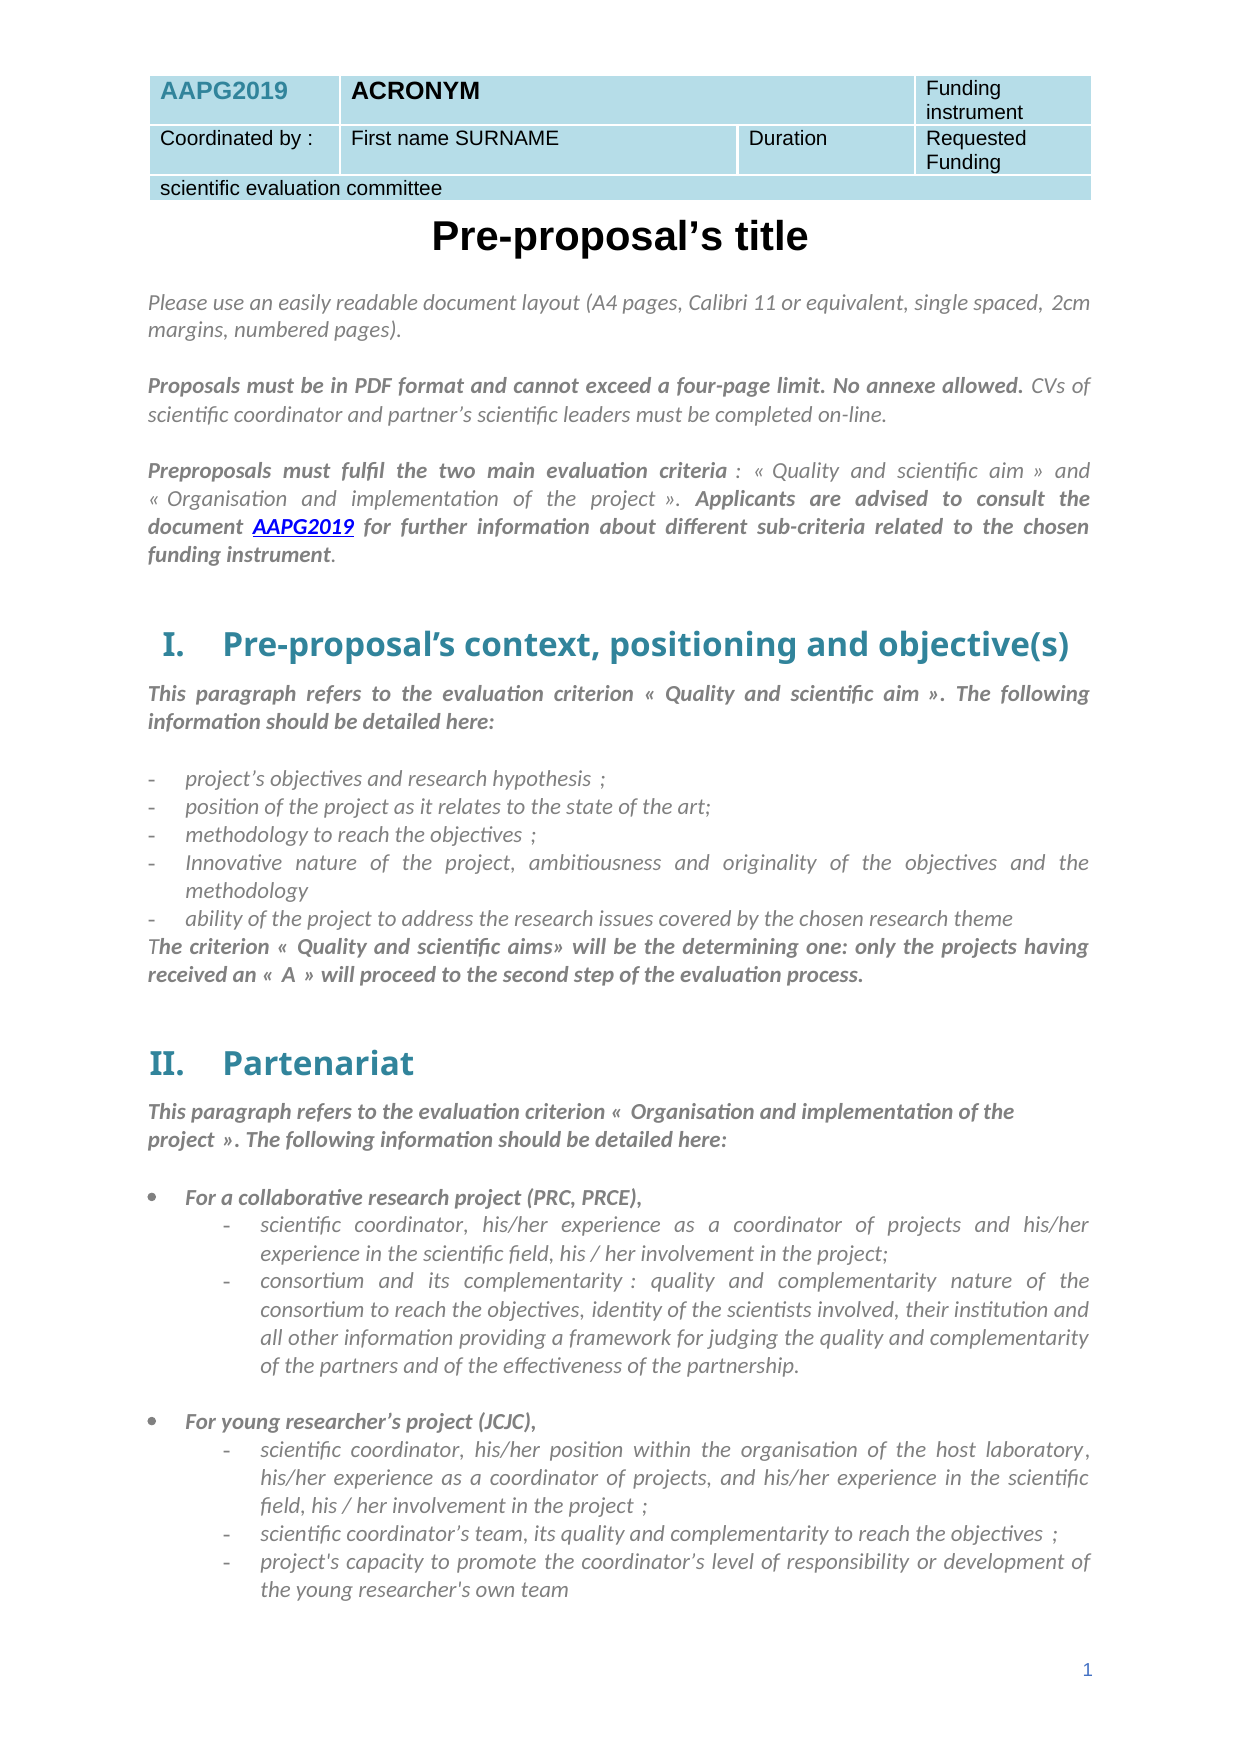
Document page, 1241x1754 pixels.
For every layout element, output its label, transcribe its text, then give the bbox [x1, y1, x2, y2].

list position of the project as it relates to the state of the art; [148, 792, 1093, 820]
list methodology to reach the objectives ; [148, 820, 1093, 848]
list Innovative nature of the project, ambitiousness and originality of the objectives and the methodology [148, 848, 1093, 904]
text Proposals must be in PDF format and cannot exceed a four-page limit. No annexe allowed. CVs of scientific coordinator and partner’s scientific leaders must be completed on-line. [148, 372, 1093, 428]
list For a collaborative research project (PRC, PRCE), [148, 1183, 1093, 1211]
list scientific coordinator, his/her position within the organisation of the host laboratory, his/her experience as a coordinator of projects, and his/her experience in the scientific field, his / her involvement in the project ; [223, 1435, 1093, 1519]
list consortium and its complementarity : quality and complementarity nature of the consortium to reach the objectives, identity of the scientists involved, their institution and all other information providing a framework for judging the quality and complementarity of the partners and of the effectiveness of the partnership. [223, 1267, 1093, 1379]
text The criterion « Quality and scientific aims» will be the determining one: only the projects having received an « A » will proceed to the second step of the evaluation process. [148, 932, 1093, 988]
text Preproposals must fulfil the two main evaluation criteria : « Quality and scientific aim » and « Organisation and implementation of the project ». Applicants are advised to consult the document AAPG2019 for further information about different sub-criteria related to the chosen funding instrument. [148, 456, 1093, 568]
list ability of the project to address the research issues covered by the chosen research theme [148, 904, 1093, 932]
list scientific coordinator’s team, its quality and complementarity to reach the objectives ; [223, 1519, 1093, 1547]
text This paragraph refers to the evaluation criterion « Organisation and implementation of the project ». The following information should be detailed here: [148, 1097, 1093, 1153]
text Pre-proposal’s title [148, 212, 1093, 259]
text Please use an easily readable document layout (A4 pages, Calibri 11 or equivalent, single spaced, 2cm margins, numbered pages). [148, 288, 1093, 344]
text This paragraph refers to the evaluation criterion « Quality and scientific aim ». The following information should be detailed here: [148, 679, 1093, 735]
subtitle Pre-proposal’s context, positioning and objective(s) [185, 621, 1093, 666]
list scientific coordinator, his/her experience as a coordinator of projects and his/her experience in the scientific field, his / her involvement in the project; [223, 1211, 1093, 1267]
list project’s objectives and research hypothesis ; [148, 764, 1093, 792]
subtitle Partenariat [185, 1039, 1093, 1085]
list For young researcher’s project (JCJC), [148, 1407, 1093, 1435]
list project's capacity to promote the coordinator’s level of responsibility or development of the young researcher's own team [223, 1547, 1093, 1603]
